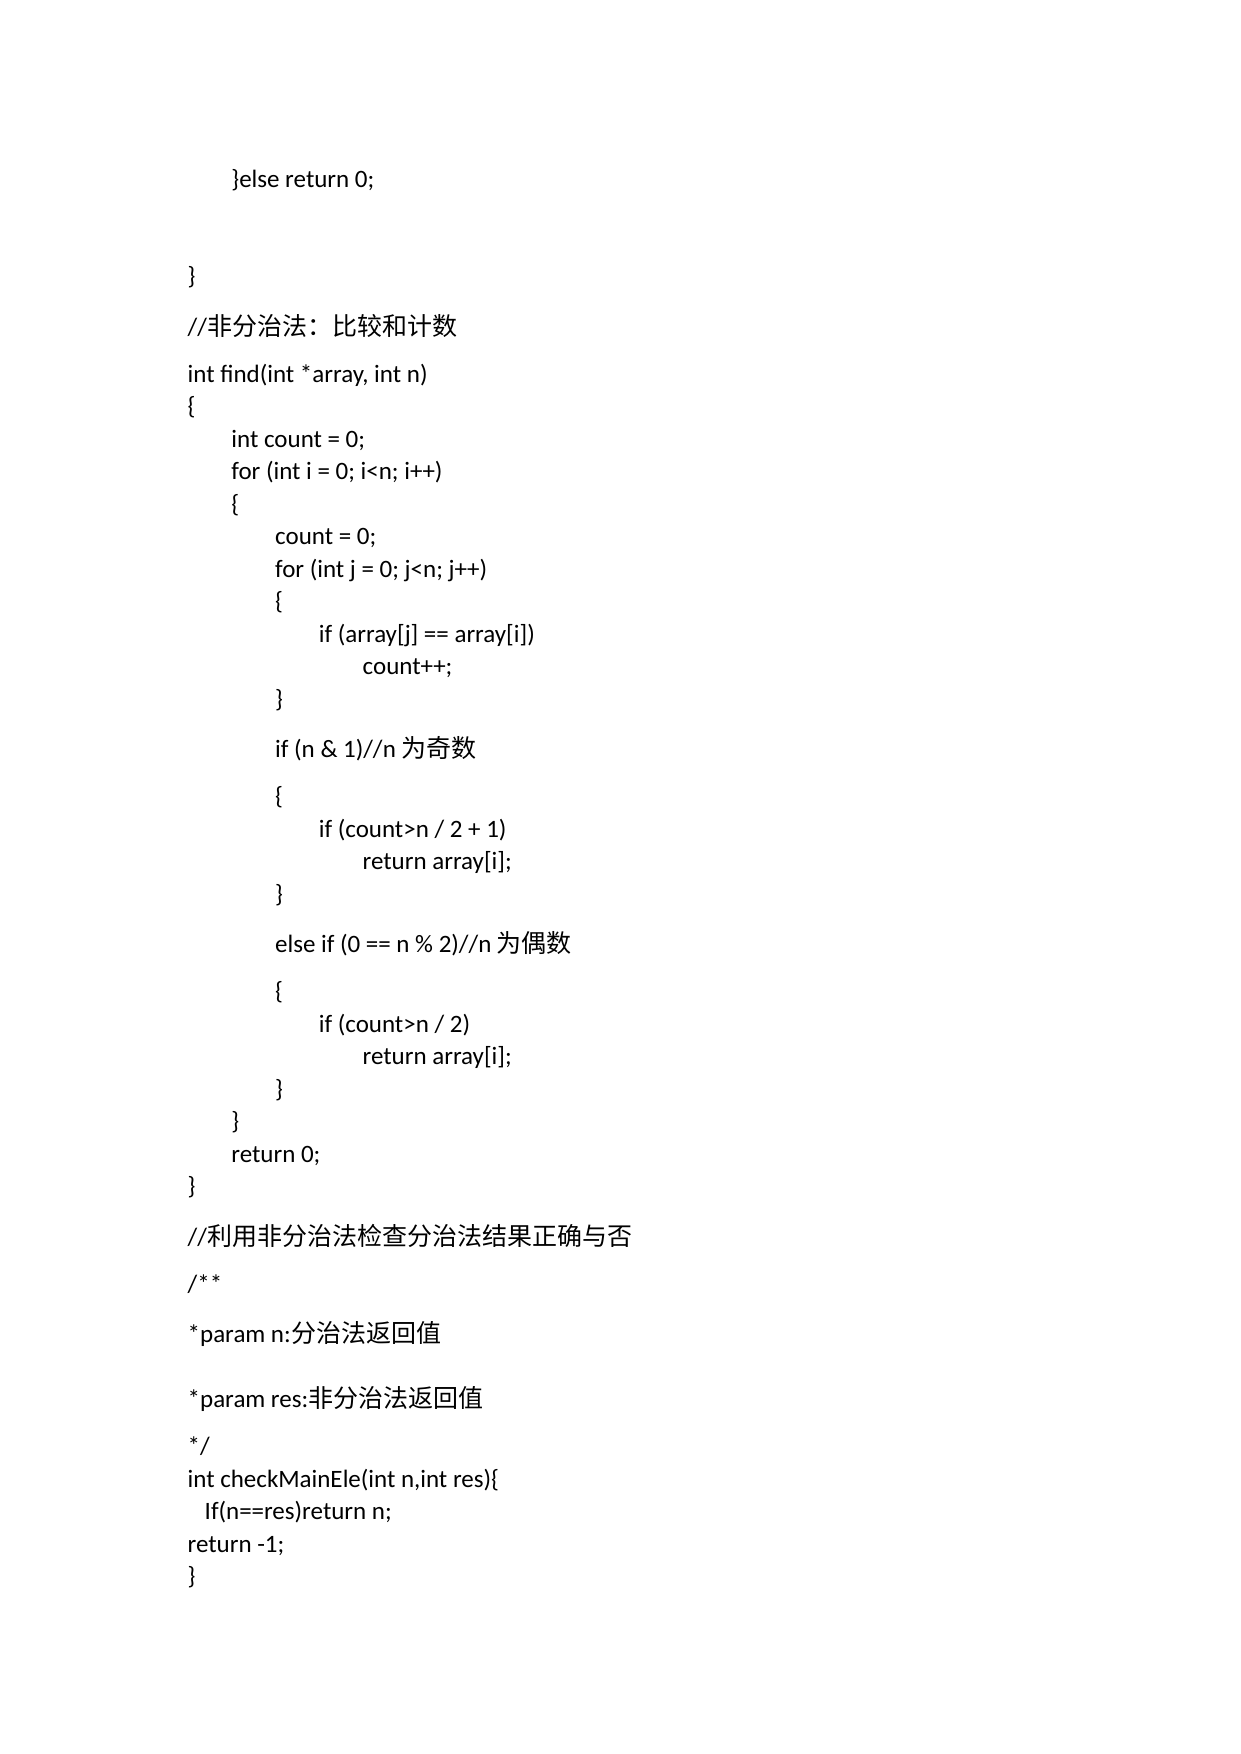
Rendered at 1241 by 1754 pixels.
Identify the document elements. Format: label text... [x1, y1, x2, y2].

list int find(int *array, int n) [187, 357, 1053, 389]
list { [187, 584, 1053, 617]
list return 0; [187, 1137, 1053, 1169]
list { [187, 779, 1053, 812]
list } [187, 259, 1053, 292]
list int count = 0; [187, 422, 1053, 454]
list } [187, 1104, 1053, 1137]
list { [187, 974, 1053, 1007]
list //非分治法：比较和计数 [187, 292, 1053, 357]
list if (count>n / 2 + 1) [187, 812, 1053, 844]
list return array[i]; [187, 844, 1053, 877]
list *param res:非分治法返回值 [187, 1364, 1053, 1429]
list if (count>n / 2) [187, 1007, 1053, 1039]
list return -1; [187, 1527, 1053, 1559]
list int checkMainEle(int n,int res){ [187, 1462, 1053, 1494]
list return array[i]; [187, 1039, 1053, 1072]
list If(n==res)return n; [187, 1494, 1053, 1527]
list *param n:分治法返回值 [187, 1299, 1053, 1364]
list } [187, 877, 1053, 909]
list }else return 0; [187, 162, 1053, 194]
list */ [187, 1429, 1053, 1462]
list count++; [187, 649, 1053, 682]
list /** [187, 1267, 1053, 1299]
list else if (0 == n % 2)//n为偶数 [187, 909, 1053, 974]
list for (int i = 0; i<n; i++) [187, 454, 1053, 487]
list } [187, 1072, 1053, 1104]
list { [187, 487, 1053, 519]
list } [187, 682, 1053, 714]
list count = 0; [187, 519, 1053, 552]
list if (n & 1)//n为奇数 [187, 714, 1053, 779]
list } [187, 1559, 1053, 1592]
list for (int j = 0; j<n; j++) [187, 552, 1053, 584]
list if (array[j] == array[i]) [187, 617, 1053, 649]
list //利用非分治法检查分治法结果正确与否 [187, 1202, 1053, 1267]
list { [187, 389, 1053, 422]
list } [187, 1169, 1053, 1202]
